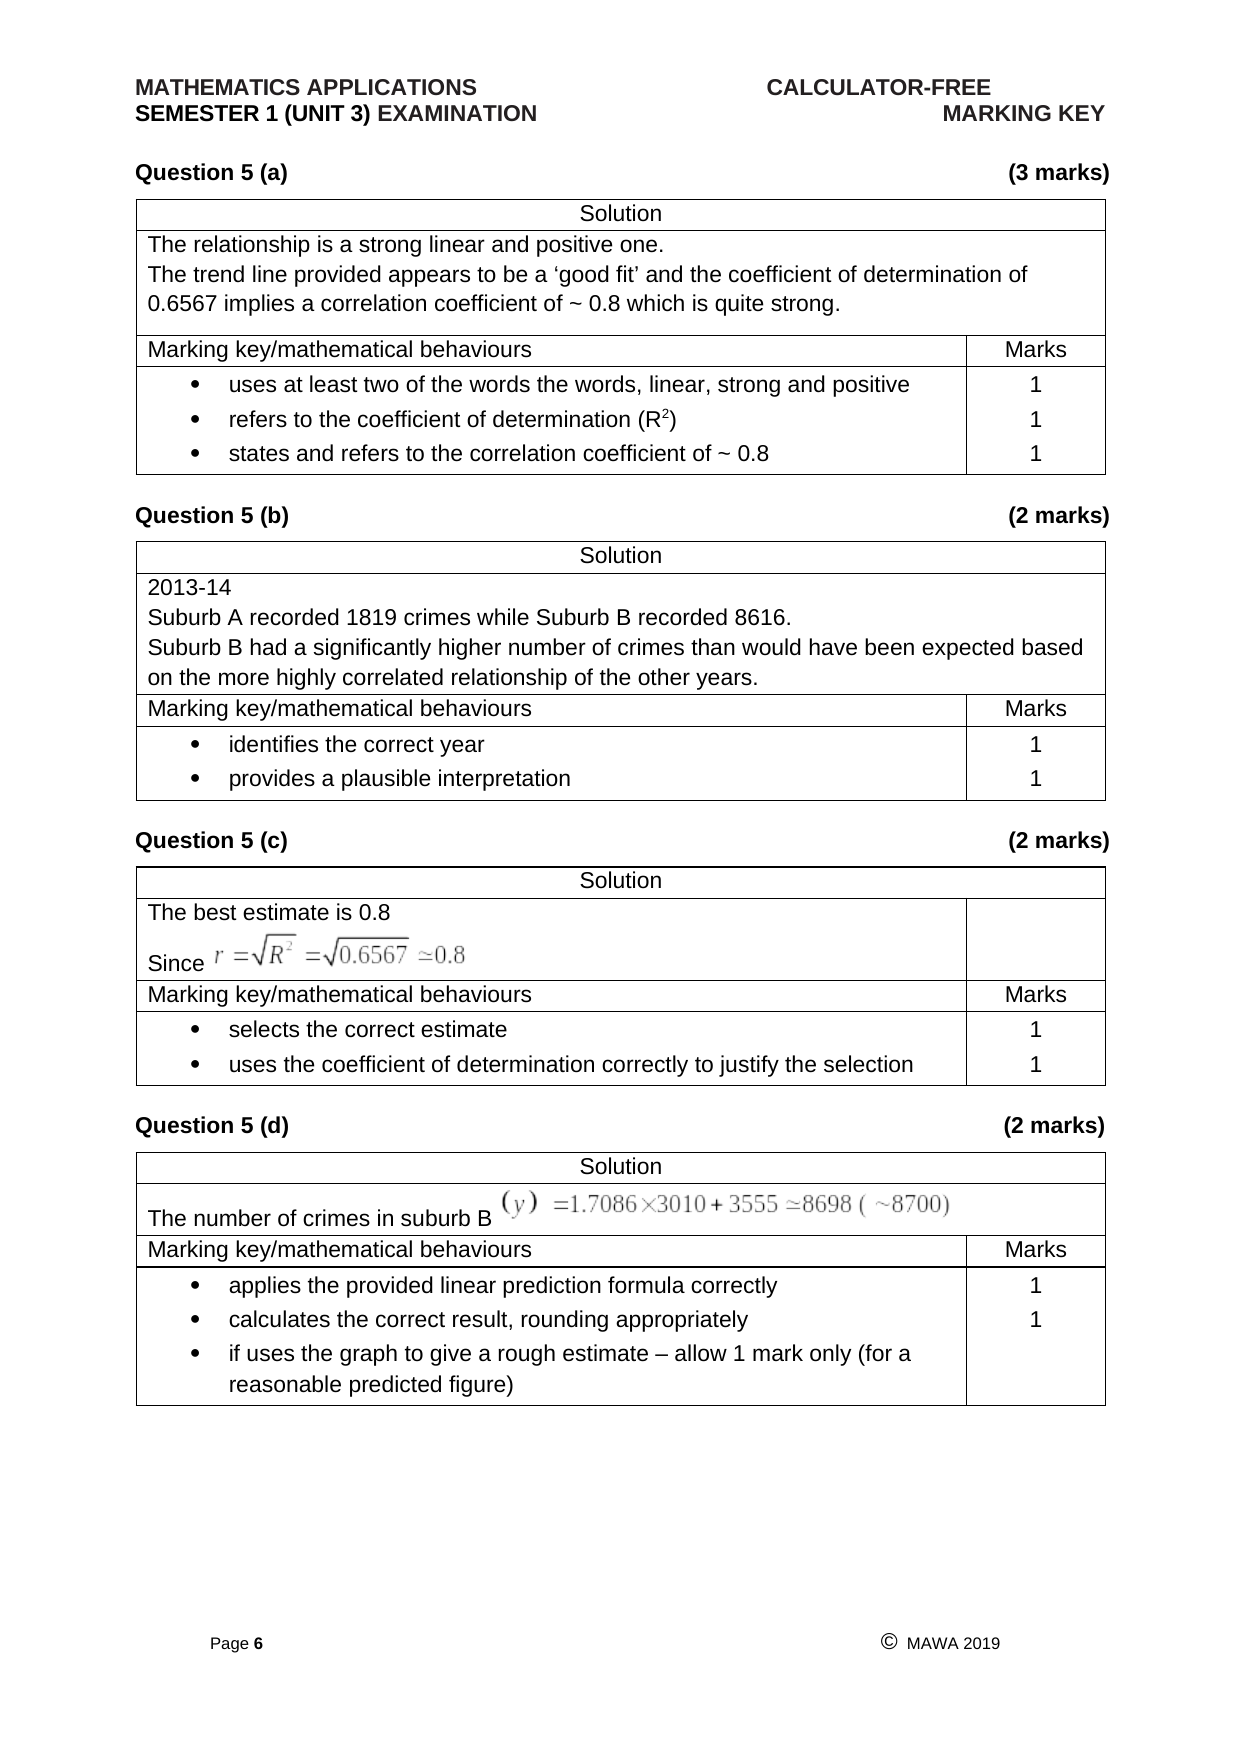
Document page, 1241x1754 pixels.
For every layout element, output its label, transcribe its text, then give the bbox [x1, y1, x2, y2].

table_cell The best estimate is 0.8 Since [137, 899, 966, 980]
table_cell Marks [967, 336, 1105, 366]
table_cell Marking key/mathematical behaviours [137, 695, 966, 726]
table_cell selects the correct estimate uses the coefficient of determination correctly to justify the selection [137, 1012, 966, 1085]
table_cell uses at least two of the words the words, linear, strong and positive refers to the coefficient of determination (R2) states and refers to the correlation coefficient of ~ 0.8 [137, 367, 966, 474]
table_cell identifies the correct year provides a plausible interpretation [137, 727, 966, 799]
text Question 5 (c) (2 marks) [135, 827, 1105, 853]
table_header Solution [137, 1153, 1105, 1183]
text Question 5 (a) (3 marks) [135, 159, 1105, 186]
table_cell The relationship is a strong linear and positive one. The trend line provided appears to be a ‘good fit’ and the coefficient of determination of 0.6567 implies a correlation coefficient of ~ 0.8 which is quite strong. [137, 231, 1105, 335]
table_cell Marking key/mathematical behaviours [137, 1236, 966, 1266]
table_cell Marks [967, 695, 1105, 726]
table_header Solution [137, 542, 1105, 572]
table_cell 1 1 [967, 727, 1105, 799]
table_cell applies the provided linear prediction formula correctly calculates the correct result, rounding appropriately if uses the graph to give a rough estimate – allow 1 mark only (for a reasonable predicted figure) [137, 1268, 966, 1405]
text Question 5 (b) (2 marks) [135, 502, 1105, 528]
text Question 5 (d) (2 marks) [135, 1112, 1105, 1139]
table_cell 1 1 [967, 1268, 1105, 1405]
table_header Solution [137, 868, 1105, 898]
table_cell Marking key/mathematical behaviours [137, 336, 966, 366]
table_header Solution [137, 200, 1105, 230]
table_cell 1 1 [967, 1012, 1105, 1085]
table_cell 2013-14 Suburb A recorded 1819 crimes while Suburb B recorded 8616. Suburb B had a significantly higher number of crimes than would have been expected based on the more highly correlated relationship of the other years. [137, 574, 1105, 694]
table_cell Marking key/mathematical behaviours [137, 981, 966, 1011]
table_cell 1 1 1 [967, 367, 1105, 474]
table_cell [967, 899, 1105, 980]
table_cell Marks [967, 1236, 1105, 1266]
table_cell Marks [967, 981, 1105, 1011]
table_cell The number of crimes in suburb B [137, 1184, 1105, 1235]
